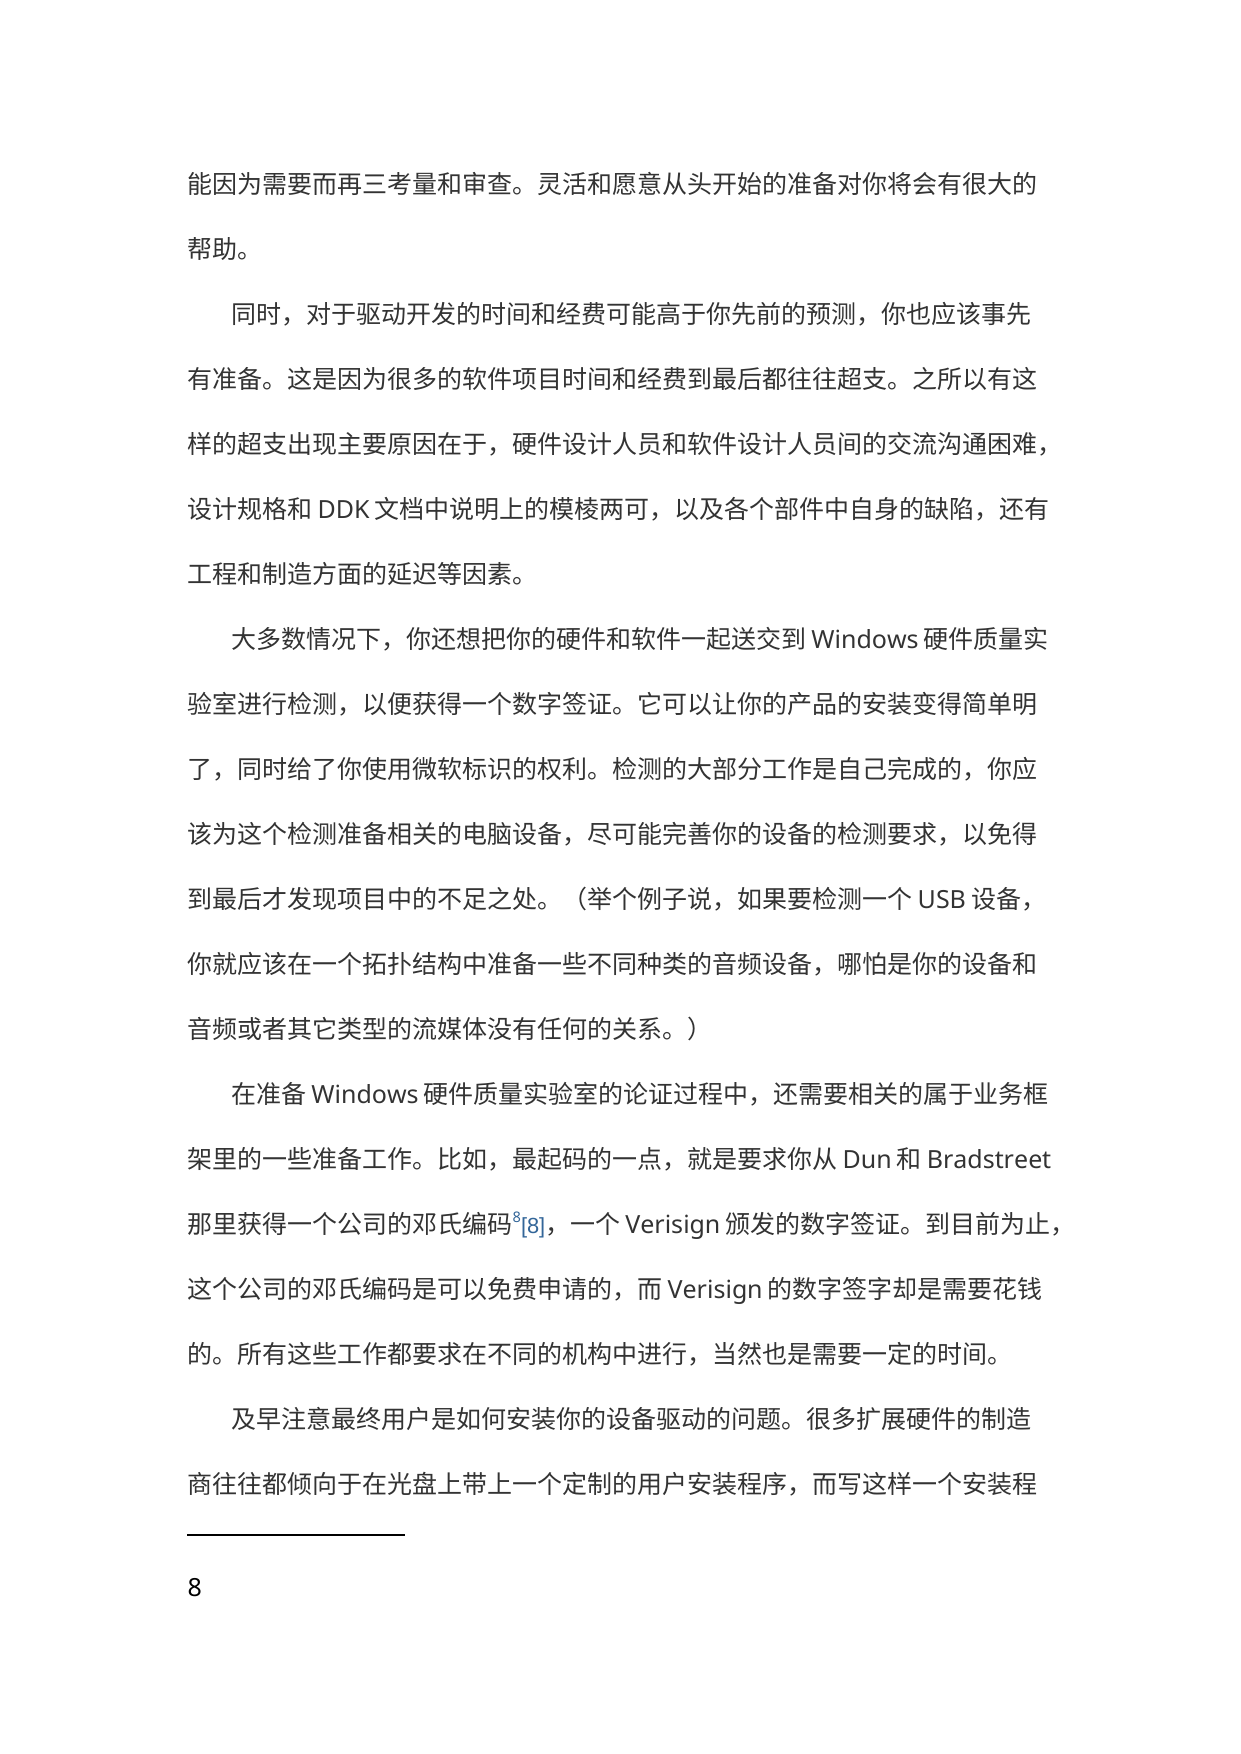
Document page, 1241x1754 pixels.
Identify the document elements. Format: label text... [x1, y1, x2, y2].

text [187, 150, 1053, 280]
text 在准备Windows硬件质量实验室的论证过程中，还需要相关的属于业务框架里的一些准备工作。比如，最起码的一点，就是要求你从Dun和Bradstreet那里获得一个公司的邓氏编码[8]，一个Verisign颁发的数字签证。到目前为止，这个公司的邓氏编码是可以免费申请的，而Verisign的数字签字却是需要花钱的。所有这些工作都要求在不同的机构中进行，当然也是需要一定的时间。 [187, 1060, 1053, 1385]
text 同时，对于驱动开发的时间和经费可能高于你先前的预测，你也应该事先有准备。这是因为很多的软件项目时间和经费到最后都往往超支。之所以有这样的超支出现主要原因在于，硬件设计人员和软件设计人员间的交流沟通困难，设计规格和DDK文档中说明上的模棱两可，以及各个部件中自身的缺陷，还有工程和制造方面的延迟等因素。 [187, 280, 1053, 605]
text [187, 1385, 1053, 1515]
text 大多数情况下，你还想把你的硬件和软件一起送交到Windows硬件质量实验室进行检测，以便获得一个数字签证。它可以让你的产品的安装变得简单明了，同时给了你使用微软标识的权利。检测的大部分工作是自己完成的，你应该为这个检测准备相关的电脑设备，尽可能完善你的设备的检测要求，以免得到最后才发现项目中的不足之处。（举个例子说，如果要检测一个USB设备，你就应该在一个拓扑结构中准备一些不同种类的音频设备，哪怕是你的设备和音频或者其它类型的流媒体没有任何的关系。） [187, 605, 1053, 1060]
